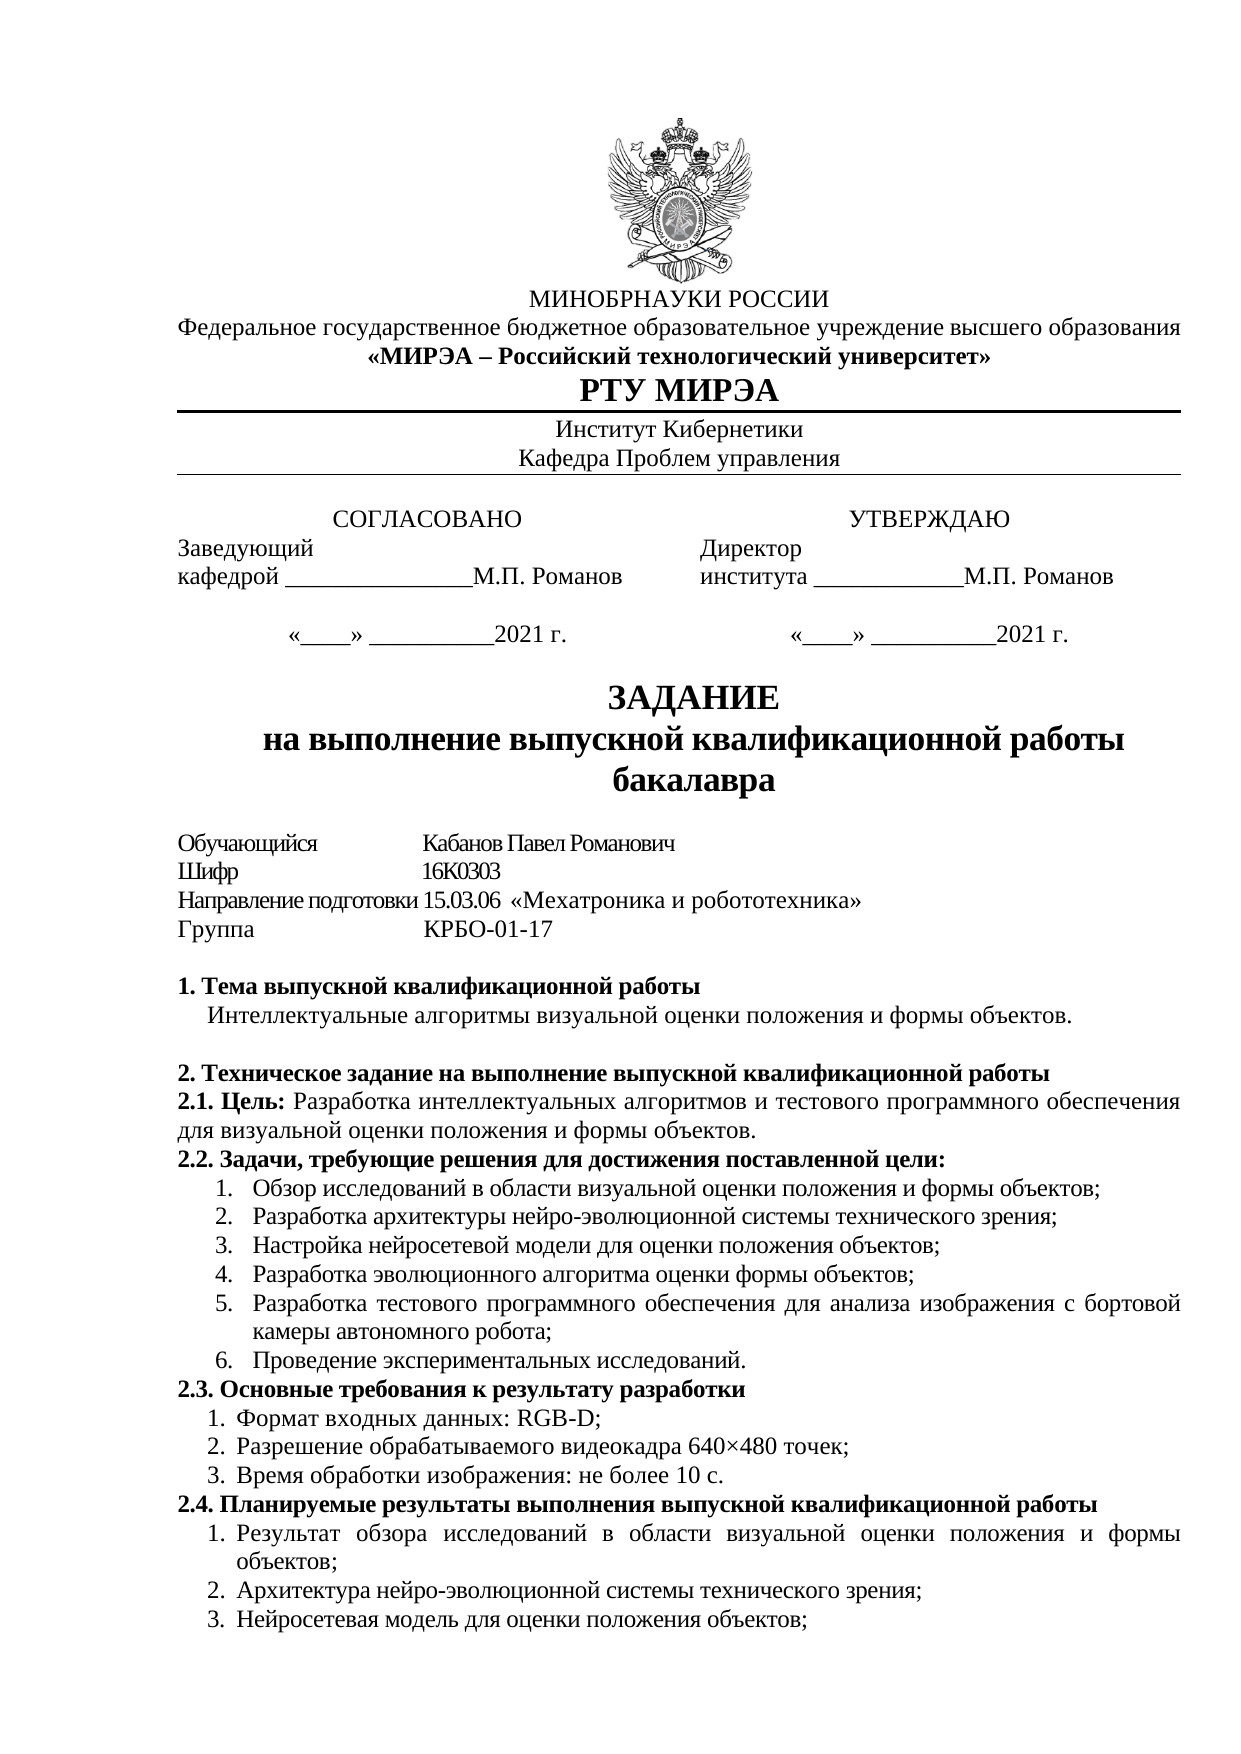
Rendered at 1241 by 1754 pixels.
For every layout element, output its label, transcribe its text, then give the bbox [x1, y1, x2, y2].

text МИНОБРНАУКИ РОССИИ [177, 284, 1181, 312]
list Разработка эволюционного алгоритма оценки формы объектов; [215, 1259, 1181, 1288]
list Формат входных данных: RGB-D; [207, 1403, 1181, 1431]
list Разработка тестового программного обеспечения для анализа изображения с бортовой камеры автономного робота; [215, 1288, 1181, 1345]
list Нейросетевая модель для оценки положения объектов; [207, 1604, 1181, 1633]
list Время обработки изображения: не более 10 с. [207, 1460, 1181, 1489]
text бакалавра [177, 758, 1181, 799]
text Направление подготовки 15.03.06 «Мехатроника и робототехника» [177, 885, 1181, 914]
text Интеллектуальные алгоритмы визуальной оценки положения и формы объектов. [177, 1000, 1181, 1029]
text 2.4. Планируемые результаты выполнения выпускной квалификационной работы [177, 1489, 1181, 1518]
list Разрешение обрабатываемого видеокадра 640×480 точек; [207, 1431, 1181, 1460]
text 2.2. Задачи, требующие решения для достижения поставленной цели: [177, 1144, 1181, 1173]
text «МИРЭА – Российский технологический университет» [177, 341, 1181, 370]
text Кафедра Проблем управления [177, 440, 1181, 474]
table_cell «____» __________2021 г. [166, 619, 689, 676]
list Обзор исследований в области визуальной оценки положения и формы объектов; [215, 1173, 1181, 1201]
table_cell «____» __________2021 г. [689, 619, 1170, 676]
text РТУ МИРЭА [177, 370, 1181, 410]
text 1. Тема выпускной квалификационной работы [177, 971, 1181, 1000]
table_cell Заведующий кафедрой _______________М.П. Романов [166, 533, 689, 619]
list Результат обзора исследований в области визуальной оценки положения и формы объектов; [207, 1518, 1181, 1575]
text Группа КРБО-01-17 [177, 914, 1181, 943]
text ЗАДАНИЕ [177, 676, 1181, 717]
text 2.3. Основные требования к результату разработки [177, 1374, 1181, 1403]
text Обучающийся Кабанов Павел Романович [177, 828, 1181, 856]
text на выполнение выпускной квалификационной работы [177, 717, 1181, 758]
list Разработка архитектуры нейро-эволюционной системы технического зрения; [215, 1201, 1181, 1230]
table_header СОГЛАСОВАНО [166, 504, 689, 533]
list Настройка нейросетевой модели для оценки положения объектов; [215, 1230, 1181, 1259]
text Шифр 16К0303 [177, 856, 1181, 885]
picture [606, 118, 753, 284]
text 2.1. Цель: Разработка интеллектуальных алгоритмов и тестового программного обеспечения для визуальной оценки положения и формы объектов. [177, 1086, 1181, 1144]
table_header УТВЕРЖДАЮ [689, 504, 1170, 533]
list Проведение экспериментальных исследований. [215, 1345, 1181, 1374]
text 2. Техническое задание на выполнение выпускной квалификационной работы [177, 1058, 1181, 1086]
text Институт Кибернетики [177, 413, 1181, 440]
text Федеральное государственное бюджетное образовательное учреждение высшего образования [177, 312, 1181, 341]
list Архитектура нейро-эволюционной системы технического зрения; [207, 1575, 1181, 1604]
table_cell Директор института ____________М.П. Романов [689, 533, 1170, 619]
